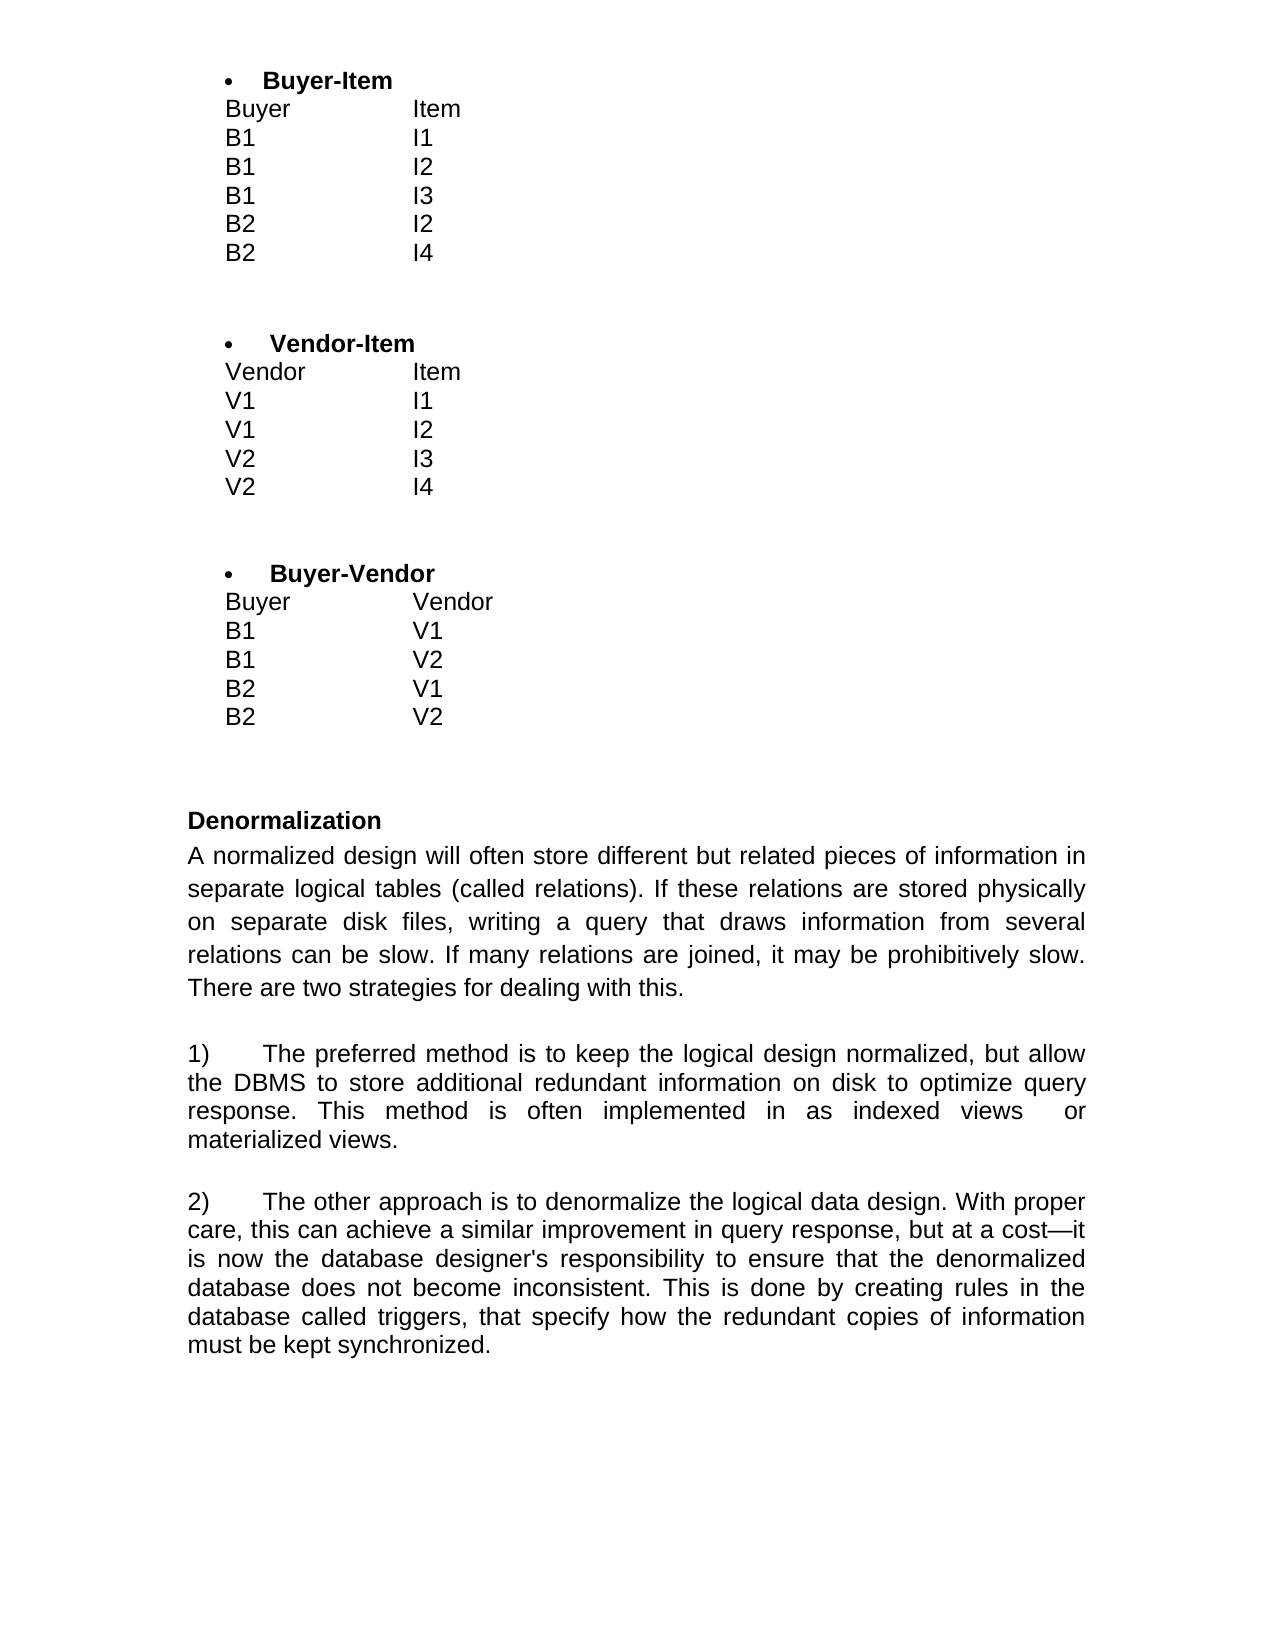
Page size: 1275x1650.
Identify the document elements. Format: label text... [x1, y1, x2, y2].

list Vendor-Item [225, 329, 1087, 357]
text V2 I3 [225, 444, 1087, 472]
text B2 I2 [225, 209, 1087, 238]
text Denormalization [187, 806, 1087, 834]
text V1 I1 [225, 386, 1087, 415]
text B1 I3 [225, 181, 1087, 209]
text B2 I4 [225, 238, 1087, 267]
text V1 I2 [225, 415, 1087, 444]
list Buyer-Item [225, 66, 1087, 94]
text A normalized design will often store different but related pieces of information in separate logical tables (called relations). If these relations are stored physically on separate disk files, writing a query that draws information from several relations can be slow. If many relations are joined, it may be prohibitively slow. There are two strategies for dealing with this. [187, 841, 1087, 1002]
text B1 I1 [225, 123, 1087, 152]
text B1 V2 [225, 645, 1087, 674]
text V2 I4 [225, 472, 1087, 501]
text B2 V1 [225, 674, 1087, 702]
text B2 V2 [225, 702, 1087, 731]
text 1) The preferred method is to keep the logical design normalized, but allow the DBMS to store additional redundant information on disk to optimize query response. This method is often implemented in as indexed views or materialized views. [187, 1039, 1087, 1154]
list Buyer-Vendor [225, 559, 1087, 587]
text 2) The other approach is to denormalize the logical data design. With proper care, this can achieve a similar improvement in query response, but at a cost―it is now the database designer's responsibility to ensure that the denormalized database does not become inconsistent. This is done by creating rules in the database called triggers, that specify how the redundant copies of information must be kept synchronized. [187, 1187, 1087, 1359]
text Buyer Vendor [225, 587, 1087, 616]
text B1 V1 [225, 616, 1087, 645]
text B1 I2 [225, 152, 1087, 181]
text Buyer Item [225, 94, 1087, 123]
text Vendor Item [225, 357, 1087, 386]
